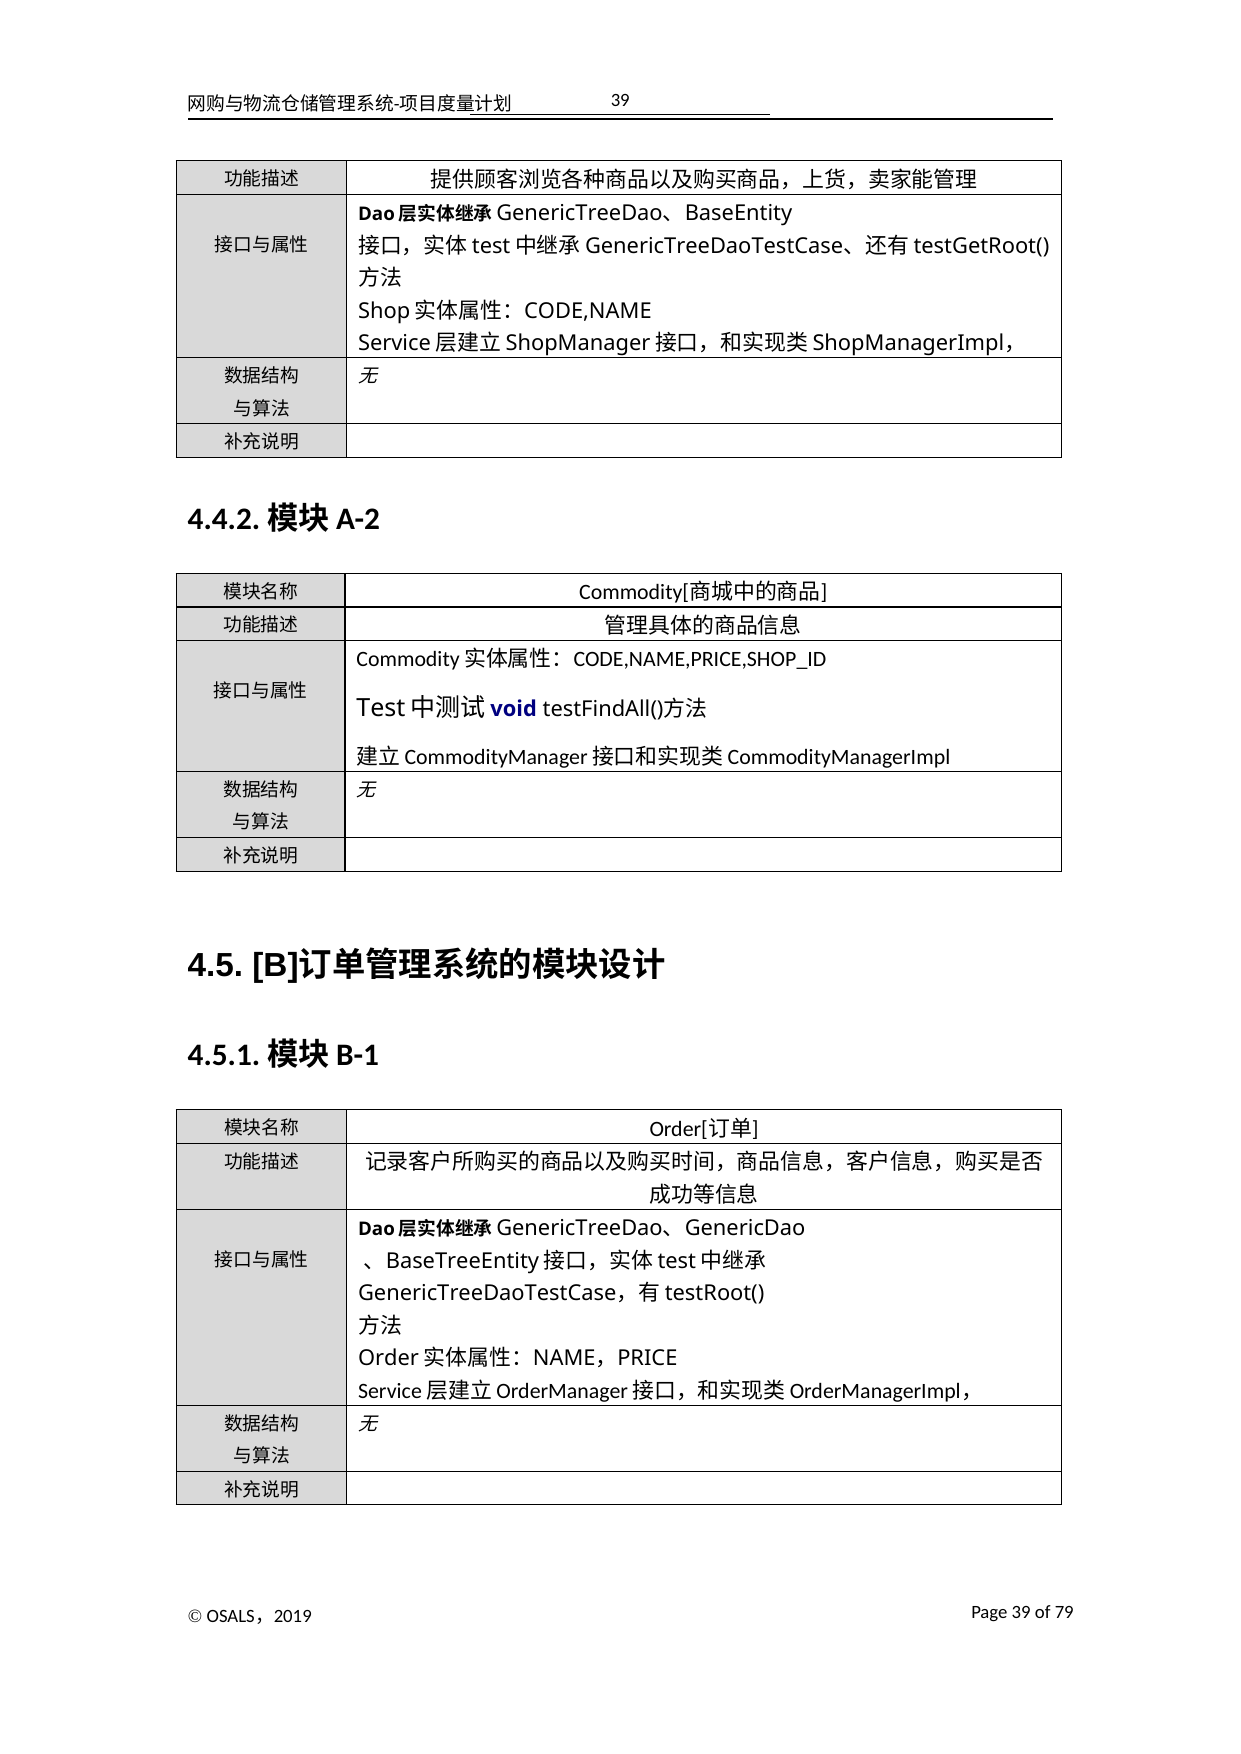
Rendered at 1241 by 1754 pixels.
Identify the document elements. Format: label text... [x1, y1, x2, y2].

table_cell Dao层实体继承GenericTreeDao、GenericDao 、BaseTreeEntity接口，实体test中继承GenericTreeDaoTestCase，有testRoot() 方法 Order实体属性：NAME，PRICE Service层建立OrderManager接口，和实现类OrderManagerImpl， [347, 1210, 1061, 1405]
table_cell 数据结构 与算法 [177, 1406, 346, 1471]
table_cell 功能描述 [177, 1144, 346, 1209]
table_cell 功能描述 [177, 161, 346, 194]
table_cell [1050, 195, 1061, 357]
table_cell 数据结构 与算法 [177, 358, 346, 423]
subtitle 4.5.1. 模块B-1 [187, 1019, 1053, 1084]
table_cell 提供顾客浏览各种商品以及购买商品，上货，卖家能管理 [347, 161, 1061, 194]
table_cell 无 [346, 772, 1061, 837]
table_cell 接口与属性 [177, 641, 344, 771]
table_cell 无 [347, 1406, 1061, 1471]
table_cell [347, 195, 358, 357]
subtitle 4.4.2. 模块A-2 [187, 483, 1053, 548]
table_header Commodity[商城中的商品] [346, 574, 1061, 606]
table_header Order[订单] [347, 1110, 1061, 1143]
table_cell 补充说明 [177, 424, 346, 457]
table_cell 记录客户所购买的商品以及购买时间，商品信息，客户信息，购买是否成功等信息 [347, 1144, 1061, 1209]
table_cell 功能描述 [177, 608, 344, 640]
table_cell 管理具体的商品信息 [346, 608, 1061, 640]
table_header 模块名称 [177, 1110, 346, 1143]
subtitle 4.5. [B]订单管理系统的模块设计 [187, 929, 1053, 994]
table_cell 接口与属性 [177, 195, 346, 357]
table_cell [347, 1472, 1061, 1504]
table_cell 接口与属性 [177, 1210, 346, 1405]
table_cell 补充说明 [177, 838, 344, 871]
table_header 模块名称 [177, 574, 344, 606]
table_cell 数据结构 与算法 [177, 772, 344, 837]
table_cell [347, 424, 1061, 457]
table_cell Commodity实体属性：CODE,NAME,PRICE,SHOP_ID Test中测试void testFindAll()方法 建立CommodityManager接口和实现类CommodityManagerImpl [346, 641, 1061, 771]
table_cell 补充说明 [177, 1472, 346, 1504]
table_cell [346, 838, 1061, 871]
table_cell 无 [347, 358, 1061, 423]
